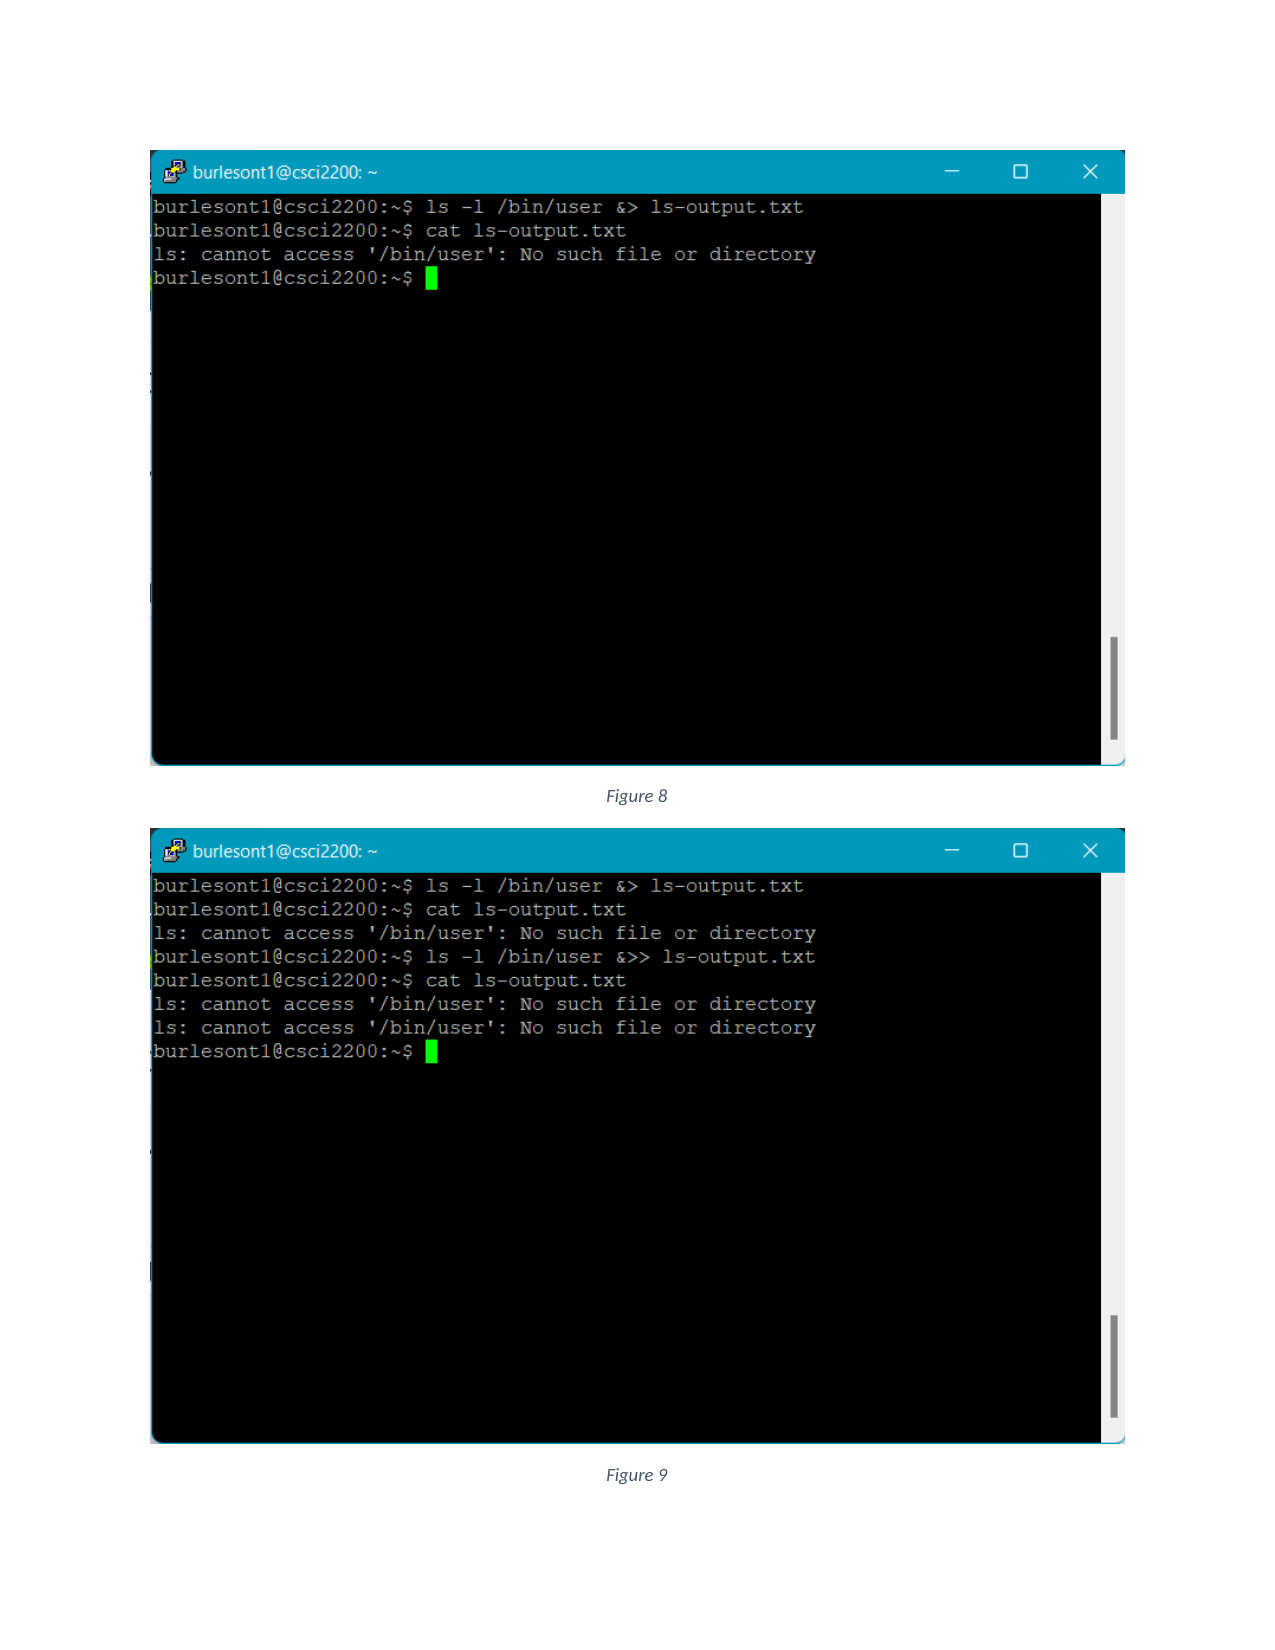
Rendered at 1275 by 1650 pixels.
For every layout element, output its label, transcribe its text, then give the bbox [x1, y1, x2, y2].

picture [164, 840, 185, 861]
picture [164, 161, 185, 182]
picture [1014, 844, 1027, 857]
picture [210, 170, 217, 178]
picture [150, 150, 156, 158]
picture [249, 170, 254, 178]
picture [154, 873, 1125, 1444]
picture [1084, 844, 1097, 857]
picture [150, 1281, 160, 1444]
picture [210, 849, 217, 857]
picture [1014, 165, 1027, 178]
picture [150, 603, 160, 766]
picture [154, 194, 1125, 766]
picture [150, 828, 157, 837]
picture [347, 166, 356, 178]
picture [1084, 165, 1097, 178]
picture [347, 845, 356, 857]
picture [356, 847, 361, 855]
picture [356, 168, 361, 176]
picture [305, 849, 311, 857]
picture [249, 849, 254, 857]
picture [305, 170, 311, 178]
